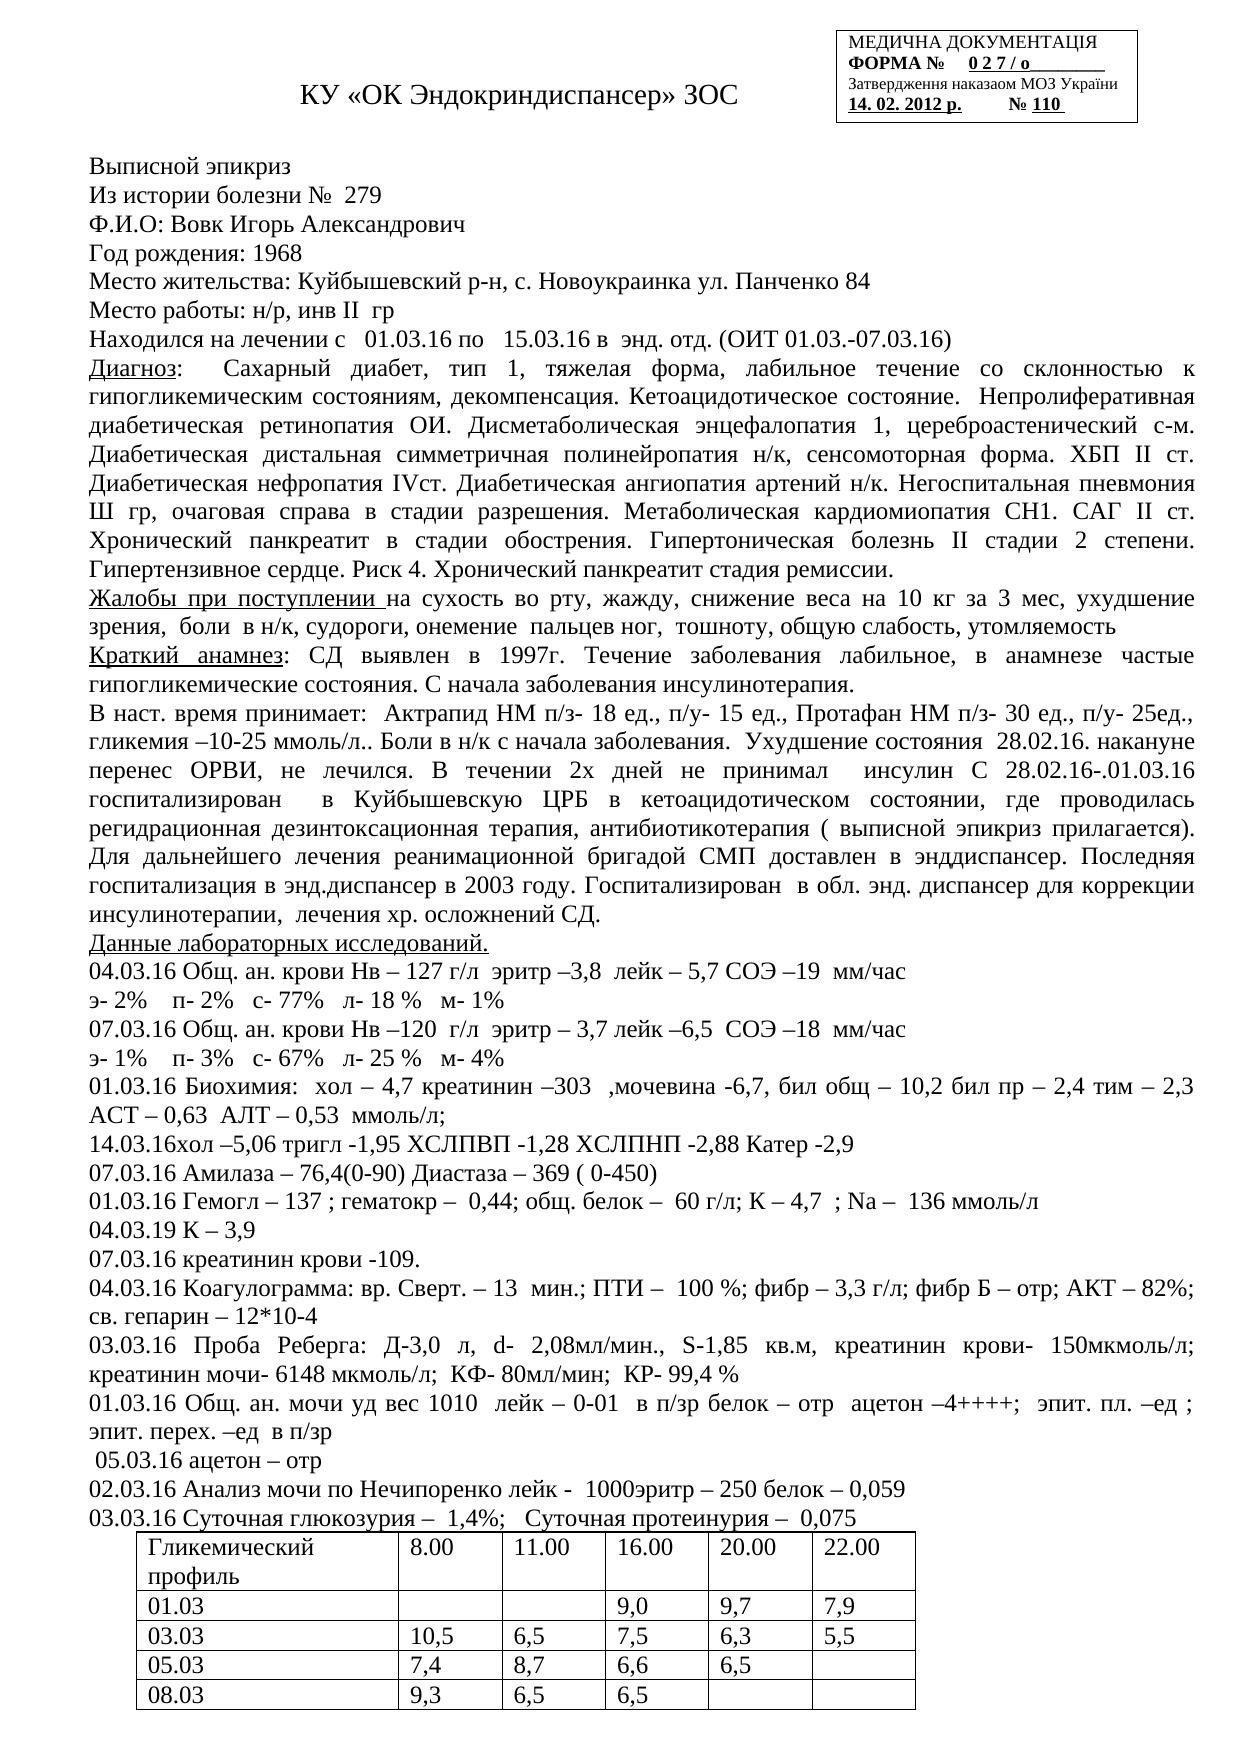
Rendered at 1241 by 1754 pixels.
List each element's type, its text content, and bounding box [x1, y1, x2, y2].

text 07.03.16 Амилаза – 76,4(0-90) Диастаза – 369 ( 0-450) [89, 1158, 1196, 1186]
table_cell 6,5 [503, 1621, 605, 1649]
table_cell 6,3 [709, 1621, 812, 1649]
text 14.03.16хол –5,06 тригл -1,95 ХСЛПВП -1,28 ХСЛПНП -2,88 Катер -2,9 [89, 1129, 1196, 1158]
text Место жительства: Куйбышевский р-н, с. Новоукраинка ул. Панченко 84 [89, 266, 1196, 295]
table_cell 7,5 [606, 1621, 708, 1649]
table_cell [709, 1680, 812, 1709]
table_header 8.00 [399, 1533, 502, 1590]
table_cell [399, 1591, 502, 1620]
subtitle Из истории болезни № 279 [89, 180, 1196, 209]
table_cell 10,5 [399, 1621, 502, 1649]
text э- 1% п- 3% с- 67% л- 25 % м- 4% [89, 1043, 1196, 1071]
text Данные лабораторных исследований. [89, 928, 1196, 956]
table_cell 01.03 [137, 1591, 398, 1620]
text 01.03.16 Гемогл – 137 ; гематокр – 0,44; общ. белок – 60 г/л; К – 4,7 ; Nа – 136 ммоль/л [89, 1186, 1196, 1215]
table_header 20.00 [709, 1533, 812, 1590]
table_cell [813, 1680, 915, 1709]
table_cell 7,9 [813, 1591, 915, 1620]
table_header 22.00 [813, 1533, 915, 1590]
text 04.03.16 Коагулограмма: вр. Сверт. – 13 мин.; ПТИ – 100 %; фибр – 3,3 г/л; фибр Б – отр; АКТ – 82%; св. гепарин – 12*10-4 [89, 1273, 1196, 1330]
text Диагноз: Сахарный диабет, тип 1, тяжелая форма, лабильное течение со склонностью к гипогликемическим состояниям, декомпенсация. Кетоацидотическое состояние. Непролиферативная диабетическая ретинопатия ОИ. Дисметаболическая энцефалопатия 1, цереброастенический с-м. Диабетическая дистальная симметричная полинейропатия н/к, сенсомоторная форма. ХБП II ст. Диабетическая нефропатия IVст. Диабетическая ангиопатия артений н/к. Негоспитальная пневмония Ш гр, очаговая справа в стадии разрешения. Метаболическая кардиомиопатия СН1. САГ II ст. Хронический панкреатит в стадии обострения. Гипертоническая болезнь II стадии 2 степени. Гипертензивное сердце. Риск 4. Хронический панкреатит стадия ремиссии. [89, 353, 1196, 583]
text 03.03.16 Суточная глюкозурия – 1,4%; Суточная протеинурия – 0,075 [89, 1503, 1196, 1531]
text Год рождения: 1968 [89, 238, 1196, 266]
table_cell 6,5 [503, 1680, 605, 1709]
text 02.03.16 Анализ мочи по Нечипоренко лейк - 1000эритр – 250 белок – 0,059 [89, 1474, 1196, 1503]
text Находился на лечении с 01.03.16 по 15.03.16 в энд. отд. (ОИТ 01.03.-07.03.16) [89, 324, 1196, 353]
table_cell 6,5 [606, 1680, 708, 1709]
text 05.03.16 ацетон – отр [89, 1445, 1196, 1474]
text Жалобы при поступлении на сухость во рту, жажду, снижение веса на 10 кг за 3 мес, ухудшение зрения, боли в н/к, судороги, онемение пальцев ног, тошноту, общую слабость, утомляемость [89, 583, 1196, 640]
text Место работы: н/р, инв II гр [89, 295, 1196, 324]
subtitle Ф.И.О: Вовк Игорь Александрович [89, 209, 1196, 238]
text 03.03.16 Проба Реберга: Д-3,0 л, d- 2,08мл/мин., S-1,85 кв.м, креатинин крови- 150мкмоль/л; креатинин мочи- 6148 мкмоль/л; КФ- 80мл/мин; КР- 99,4 % [89, 1330, 1196, 1388]
table_cell 9,3 [399, 1680, 502, 1709]
table_cell 05.03 [137, 1651, 398, 1679]
table_header Гликемический профиль [137, 1533, 398, 1590]
text Краткий анамнез: СД выявлен в 1997г. Течение заболевания лабильное, в анамнезе частые гипогликемические состояния. С начала заболевания инсулинотерапия. [89, 640, 1196, 698]
table_cell 9,7 [709, 1591, 812, 1620]
text 07.03.16 Общ. ан. крови Нв –120 г/л эритр – 3,7 лейк –6,5 СОЭ –18 мм/час [89, 1014, 1196, 1043]
table_header 16.00 [606, 1533, 708, 1590]
table_cell [813, 1651, 915, 1679]
text В наст. время принимает: Актрапид НМ п/з- 18 ед., п/у- 15 ед., Протафан НМ п/з- 30 ед., п/у- 25ед., гликемия –10-25 ммоль/л.. Боли в н/к с начала заболевания. Ухудшение состояния 28.02.16. накануне перенес ОРВИ, не лечился. В течении 2х дней не принимал инсулин С 28.02.16-.01.03.16 госпитализирован в Куйбышевскую ЦРБ в кетоацидотическом состоянии, где проводилась регидрационная дезинтоксационная терапия, антибиотикотерапия ( выписной эпикриз прилагается). Для дальнейшего лечения реанимационной бригадой СМП доставлен в энддиспансер. Последняя госпитализация в энд.диспансер в 2003 году. Госпитализирован в обл. энд. диспансер для коррекции инсулинотерапии, лечения хр. осложнений СД. [89, 698, 1196, 928]
text э- 2% п- 2% с- 77% л- 18 % м- 1% [89, 985, 1196, 1014]
table_cell 7,4 [399, 1651, 502, 1679]
text 04.03.16 Общ. ан. крови Нв – 127 г/л эритр –3,8 лейк – 5,7 СОЭ –19 мм/час [89, 956, 1196, 985]
table_cell 6,6 [606, 1651, 708, 1679]
text 07.03.16 креатинин крови -109. [89, 1244, 1196, 1273]
table_header 11.00 [503, 1533, 605, 1590]
table_cell 9,0 [606, 1591, 708, 1620]
subtitle 01.03.16 Общ. ан. мочи уд вес 1010 лейк – 0-01 в п/зр белок – отр ацетон –4++++; эпит. пл. –ед ; эпит. перех. –ед в п/зр [89, 1388, 1196, 1445]
table_cell [503, 1591, 605, 1620]
table_cell 6,5 [709, 1651, 812, 1679]
table_cell 08.03 [137, 1680, 398, 1709]
table_cell 5,5 [813, 1621, 915, 1649]
table_cell 8,7 [503, 1651, 605, 1679]
text 04.03.19 К – 3,9 [89, 1215, 1196, 1244]
table_cell 03.03 [137, 1621, 398, 1649]
text 01.03.16 Биохимия: хол – 4,7 креатинин –303 ,мочевина -6,7, бил общ – 10,2 бил пр – 2,4 тим – 2,3 АСТ – 0,63 АЛТ – 0,53 ммоль/л; [89, 1071, 1196, 1129]
subtitle Выписной эпикриз [89, 151, 1202, 180]
